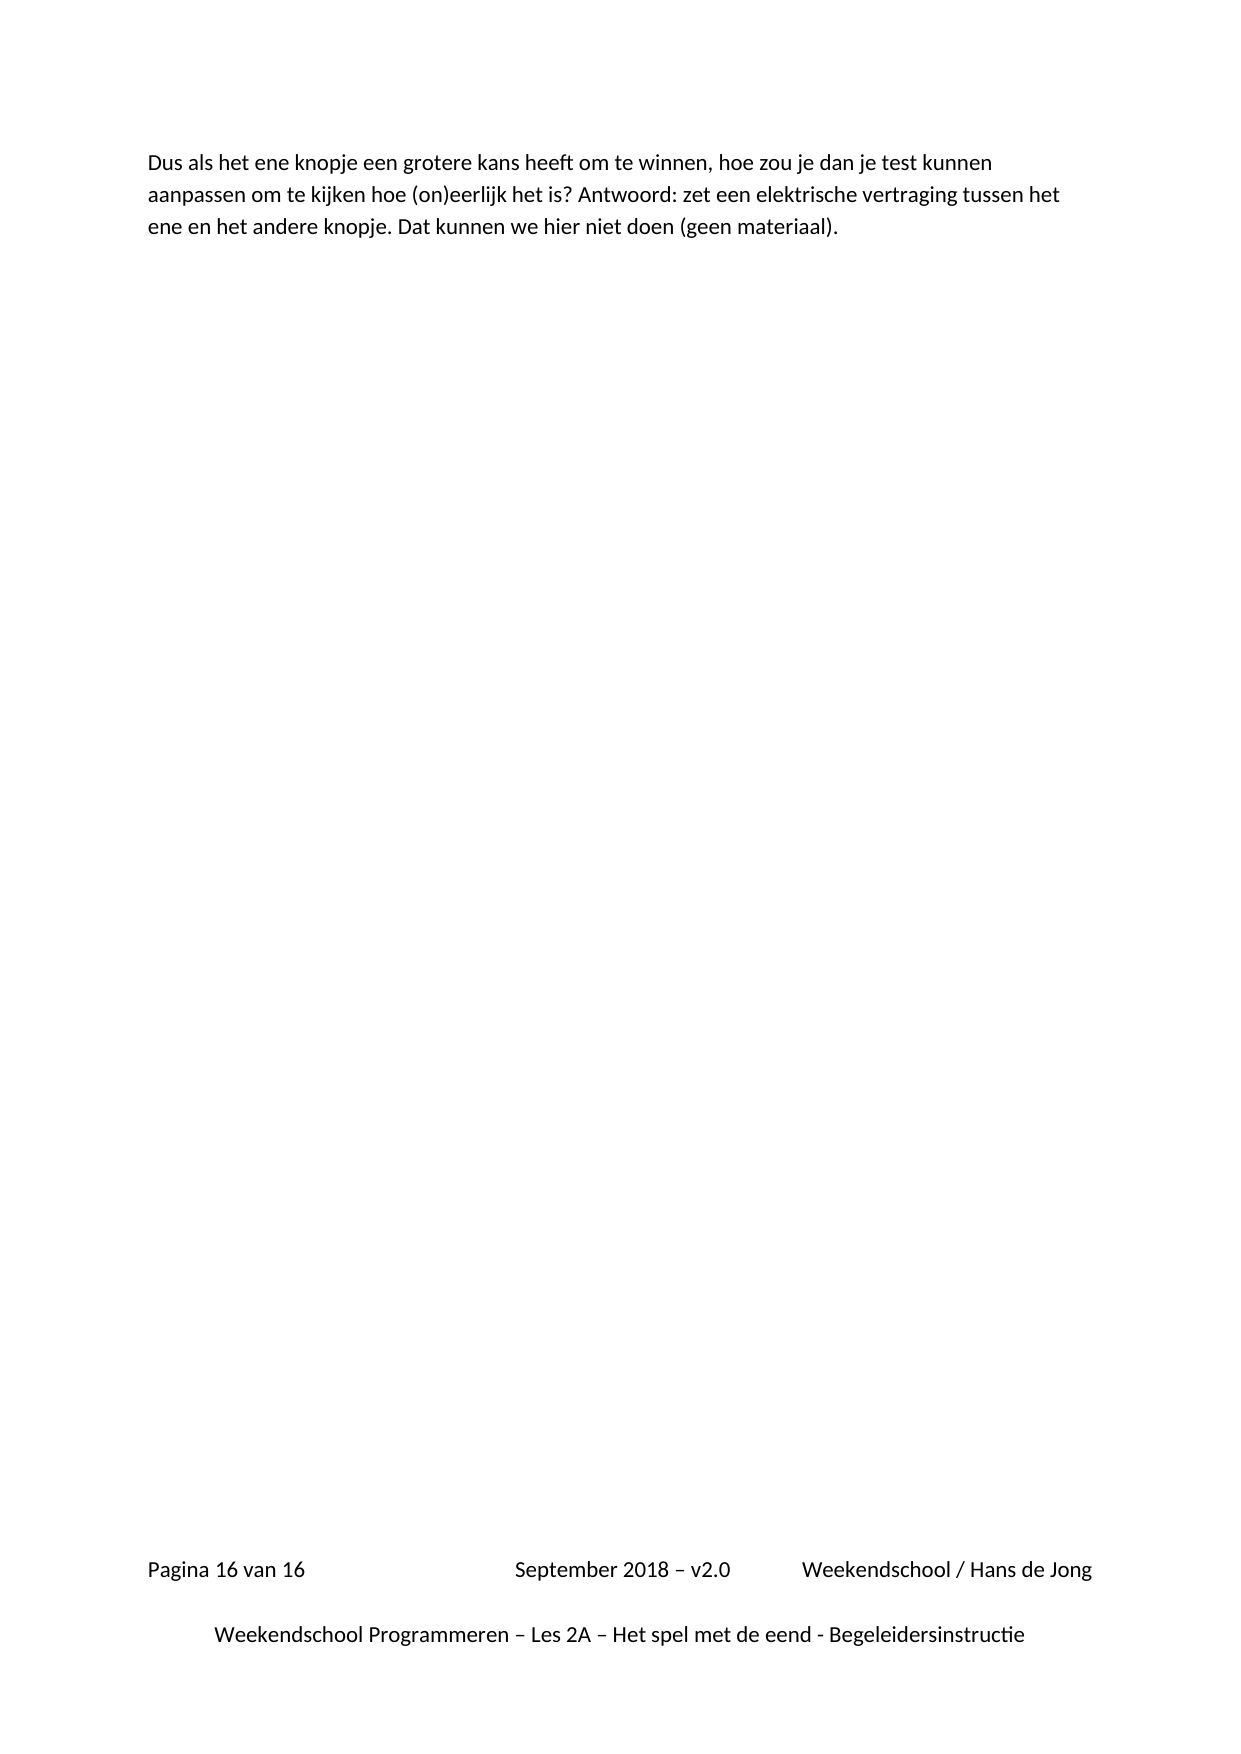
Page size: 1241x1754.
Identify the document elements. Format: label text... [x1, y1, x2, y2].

text Dus als het ene knopje een grotere kans heeft om te winnen, hoe zou je dan je test kunnen aanpassen om te kijken hoe (on)eerlijk het is? Antwoord: zet een elektrische vertraging tussen het ene en het andere knopje. Dat kunnen we hier niet doen (geen materiaal). [148, 148, 1093, 240]
